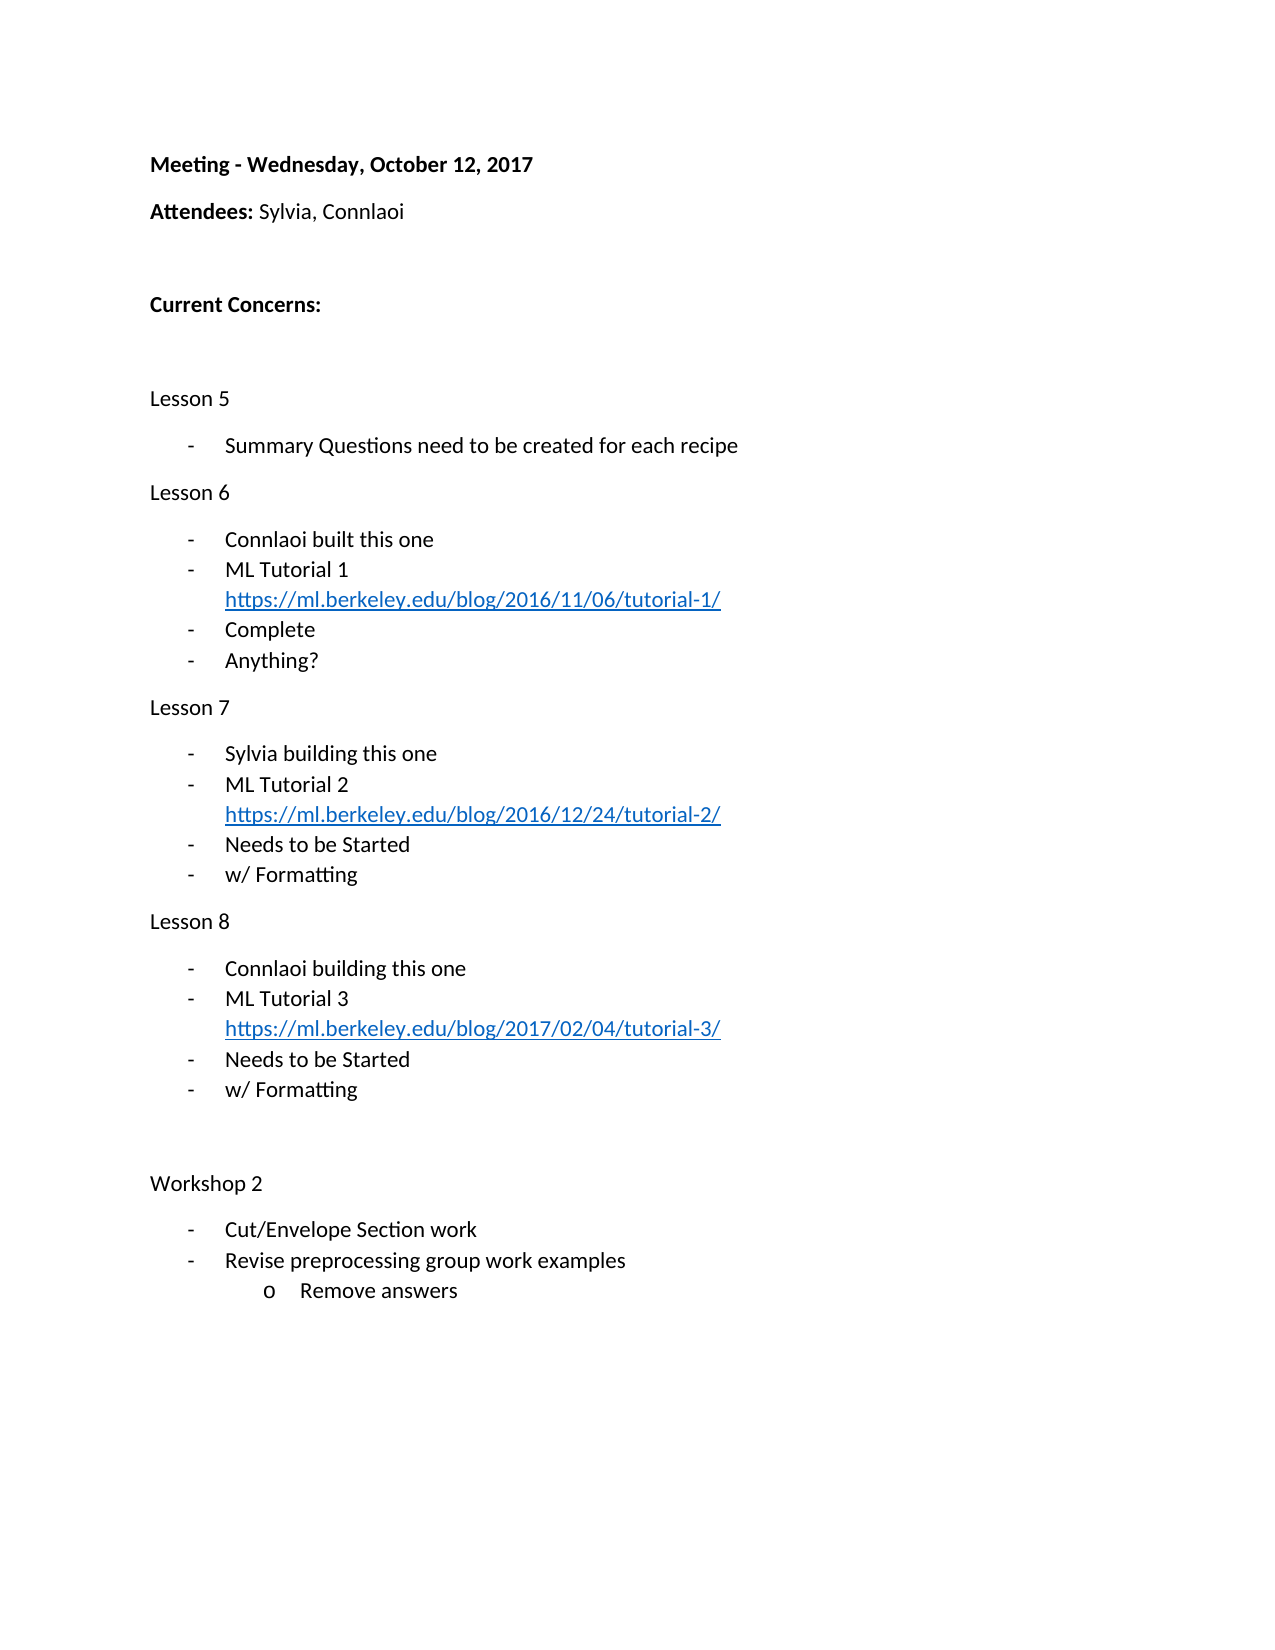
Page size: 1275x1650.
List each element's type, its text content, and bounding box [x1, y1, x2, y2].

text Lesson 6 [150, 478, 1125, 506]
list Summary Questions need to be created for each recipe [187, 431, 1125, 459]
list ML Tutorial 2 [187, 770, 1125, 798]
list w/ Formatting [187, 1075, 1125, 1103]
list Connlaoi built this one [187, 525, 1125, 553]
text Meeting - Wednesday, October 12, 2017 [150, 150, 1125, 178]
list Connlaoi building this one [187, 954, 1125, 982]
text Lesson 5 [150, 384, 1125, 412]
text Attendees: Sylvia, Connlaoi [150, 197, 1125, 225]
list Cut/Envelope Section work [187, 1216, 1125, 1244]
list Anything? [187, 646, 1125, 674]
list ML Tutorial 3 [187, 984, 1125, 1012]
list https://ml.berkeley.edu/blog/2017/02/04/tutorial-3/ [225, 1014, 1125, 1043]
list Needs to be Started [187, 1045, 1125, 1073]
list ML Tutorial 1 [187, 555, 1125, 583]
list Needs to be Started [187, 830, 1125, 858]
text Workshop 2 [150, 1169, 1125, 1197]
text Lesson 7 [150, 693, 1125, 721]
list https://ml.berkeley.edu/blog/2016/12/24/tutorial-2/ [225, 800, 1125, 828]
text Lesson 8 [150, 907, 1125, 935]
list Sylvia building this one [187, 739, 1125, 768]
list Revise preprocessing group work examples [187, 1246, 1125, 1274]
list Remove answers [262, 1276, 1125, 1305]
text Current Concerns: [150, 291, 1125, 319]
list Complete [187, 616, 1125, 644]
list w/ Formatting [187, 860, 1125, 888]
list https://ml.berkeley.edu/blog/2016/11/06/tutorial-1/ [225, 585, 1125, 613]
